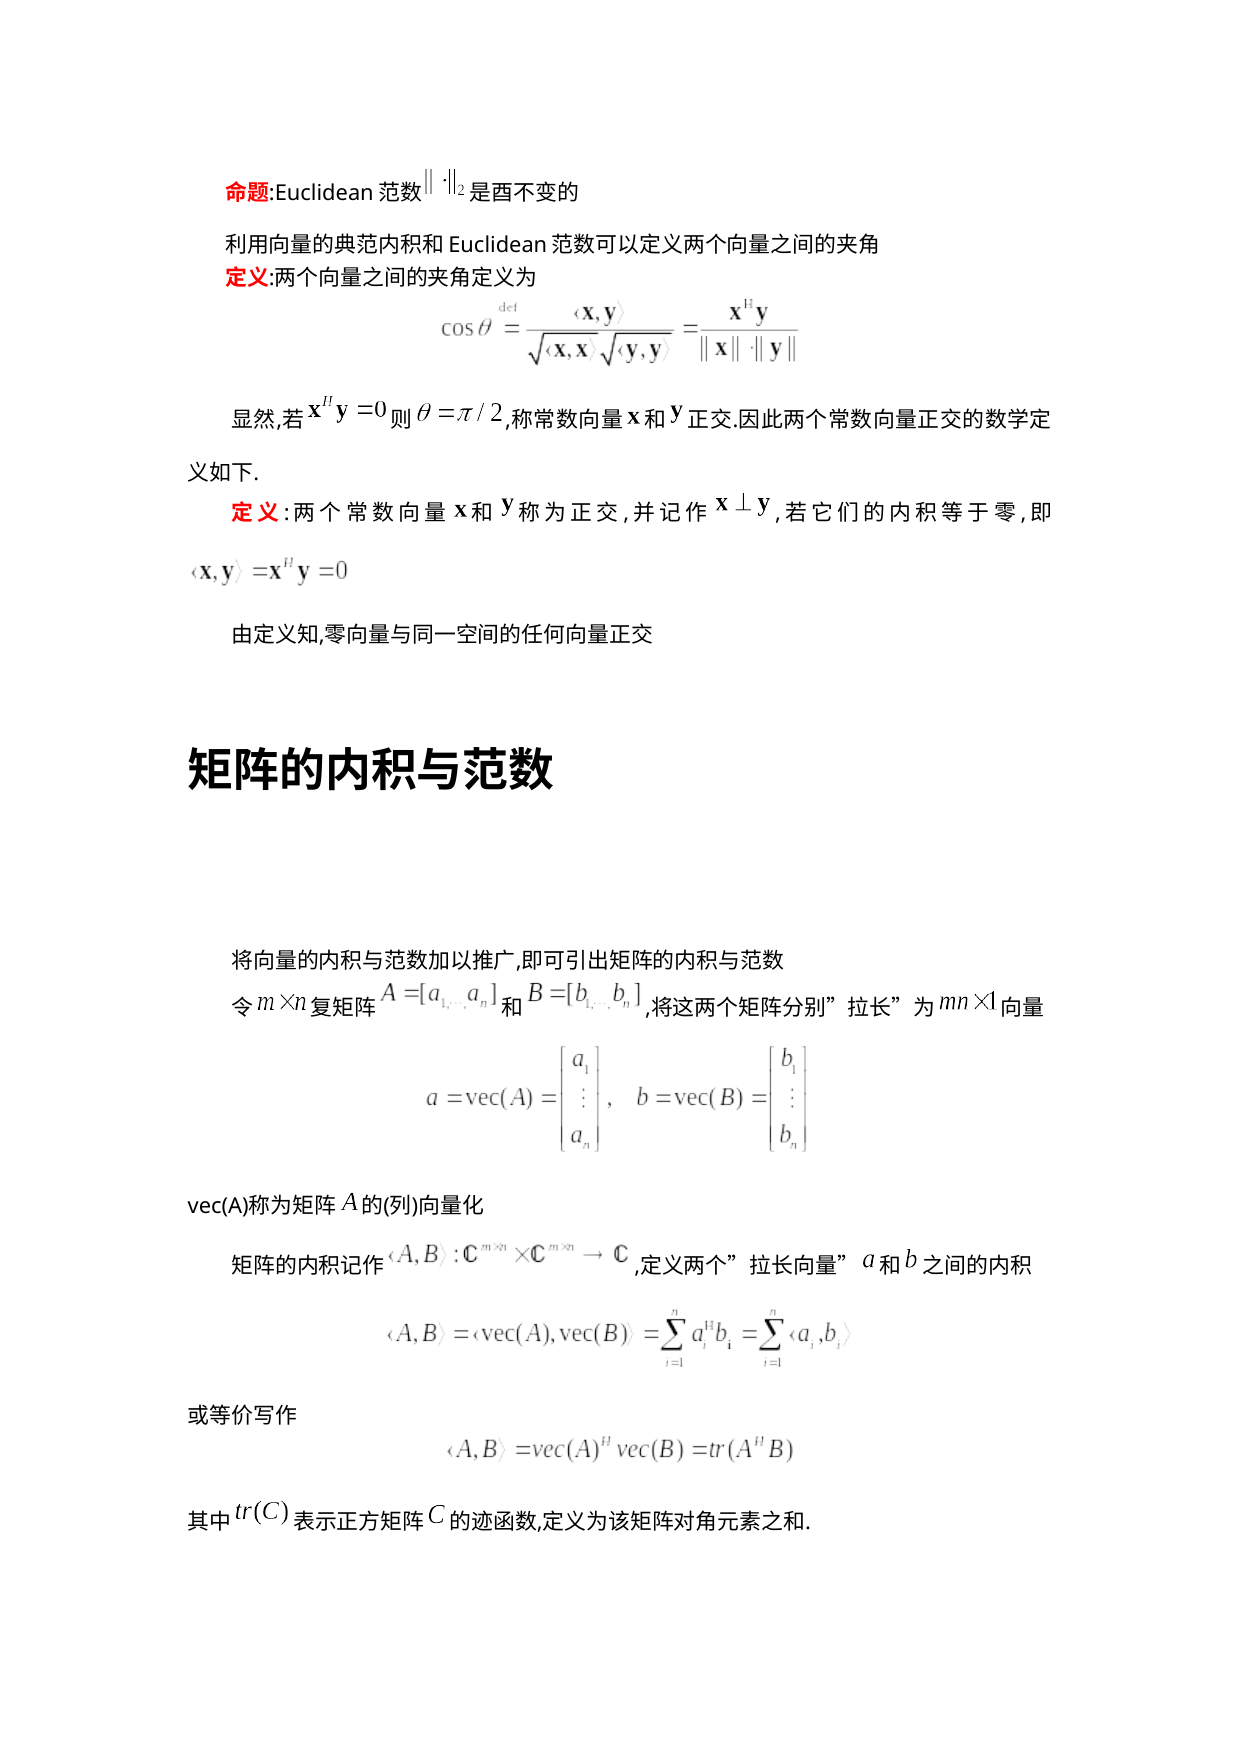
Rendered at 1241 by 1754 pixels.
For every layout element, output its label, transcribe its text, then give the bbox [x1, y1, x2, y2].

text 其中表示正方矩阵的迹函数,定义为该矩阵对角元素之和. [187, 1495, 1053, 1560]
subtitle 矩阵的内积与范数 [187, 717, 1053, 815]
text 命题:Euclidean范数是酉不变的 [187, 162, 1053, 227]
text 矩阵的内积记作,定义两个”拉长向量”和之间的内积 [187, 1235, 1053, 1300]
text 利用向量的典范内积和Euclidean范数可以定义两个向量之间的夹角 [187, 227, 1053, 259]
text 将向量的内积与范数加以推广,即可引出矩阵的内积与范数 [187, 943, 1053, 975]
text vec(A)称为矩阵的(列)向量化 [187, 1170, 1053, 1235]
text 令复矩阵和,将这两个矩阵分别”拉长”为向量 [187, 975, 1053, 1040]
text 由定义知,零向量与同一空间的任何向量正交 [187, 617, 1053, 649]
text 定义:两个向量之间的夹角定义为 [187, 259, 1053, 292]
text 显然,若则,称常数向量和正交.因此两个常数向量正交的数学定义如下. [187, 389, 1053, 487]
text 定义:两个常数向量和称为正交,并记作,若它们的内积等于零,即 [187, 487, 1053, 617]
text 或等价写作 [187, 1398, 1053, 1430]
